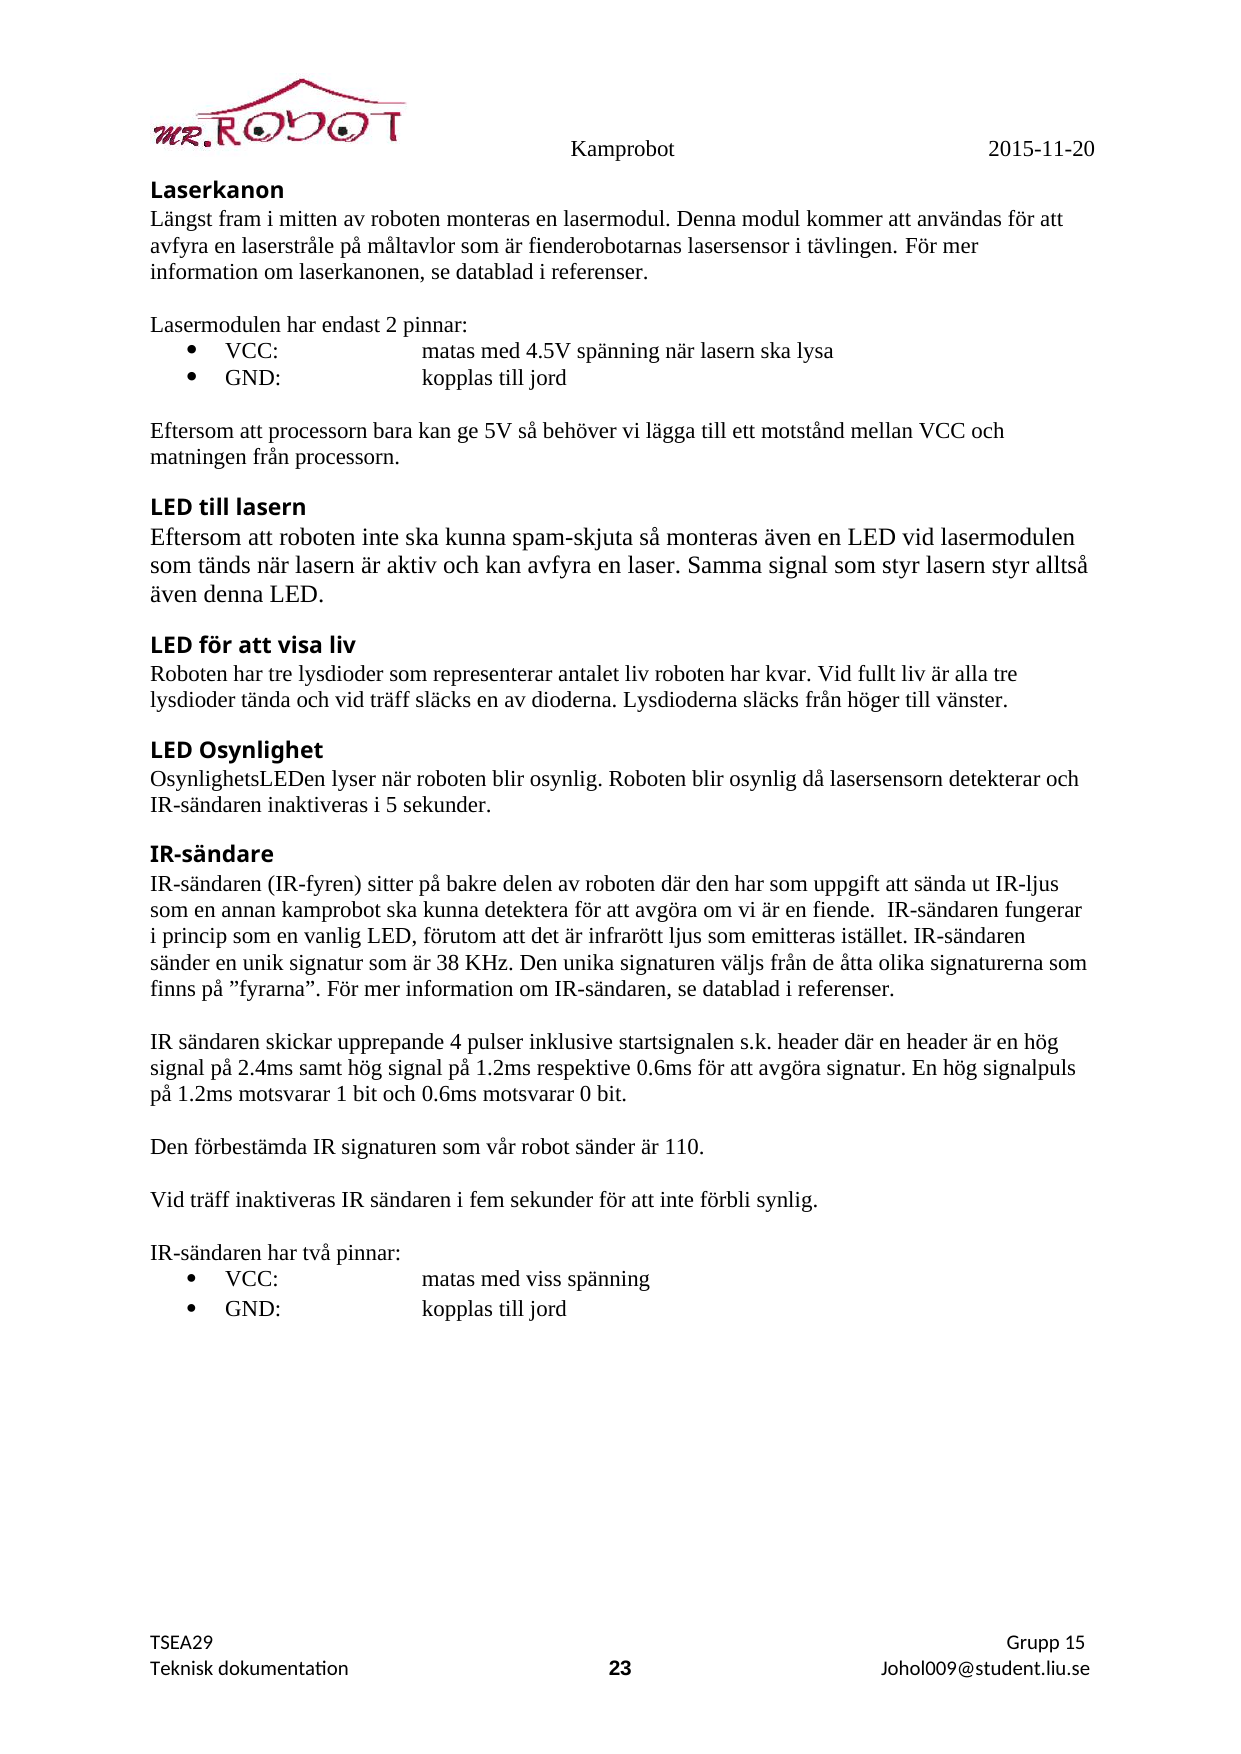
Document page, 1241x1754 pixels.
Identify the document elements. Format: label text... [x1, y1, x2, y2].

text Längst fram i mitten av roboten monteras en lasermodul. Denna modul kommer att användas för att avfyra en laserstråle på måltavlor som är fienderobotarnas lasersensor i tävlingen. För mer information om laserkanonen, se datablad i referenser. [150, 205, 1090, 284]
picture [150, 73, 410, 157]
list GND: kopplas till jord [187, 1295, 1090, 1322]
list VCC: matas med viss spänning [187, 1265, 1090, 1291]
subtitle LED till lasern [150, 491, 1090, 522]
text Roboten har tre lysdioder som representerar antalet liv roboten har kvar. Vid fullt liv är alla tre lysdioder tända och vid träff släcks en av dioderna. Lysdioderna släcks från höger till vänster. [150, 660, 1090, 713]
text Eftersom att processorn bara kan ge 5V så behöver vi lägga till ett motstånd mellan VCC och matningen från processorn. [150, 417, 1090, 470]
text IR-sändaren (IR-fyren) sitter på bakre delen av roboten där den har som uppgift att sända ut IR-ljus som en annan kamprobot ska kunna detektera för att avgöra om vi är en fiende. IR-sändaren fungerar i princip som en vanlig LED, förutom att det är infrarött ljus som emitteras istället. IR-sändaren sänder en unik signatur som är 38 KHz. Den unika signaturen väljs från de åtta olika signaturerna som finns på ”fyrarna”. För mer information om IR-sändaren, se datablad i referenser. [150, 870, 1090, 1001]
text IR-sändaren inaktiveras i 5 sekunder. [150, 791, 1090, 818]
text Vid träff inaktiveras IR sändaren i fem sekunder för att inte förbli synlig. [150, 1159, 1090, 1212]
text IR sändaren skickar upprepande 4 pulser inklusive startsignalen s.k. header där en header är en hög signal på 2.4ms samt hög signal på 1.2ms respektive 0.6ms för att avgöra signatur. En hög signalpuls på 1.2ms motsvarar 1 bit och 0.6ms motsvarar 0 bit. Den förbestämda IR signaturen som vår robot sänder är 110. [150, 1028, 1090, 1159]
list GND: kopplas till jord [187, 364, 1090, 391]
subtitle Laserkanon [150, 174, 1090, 205]
subtitle LED för att visa liv [150, 629, 1090, 660]
list VCC: matas med 4.5V spänning när lasern ska lysa [187, 337, 1090, 364]
text Lasermodulen har endast 2 pinnar: [150, 311, 1090, 337]
text Eftersom att roboten inte ska kunna spam-skjuta så monteras även en LED vid lasermodulen som tänds när lasern är aktiv och kan avfyra en laser. Samma signal som styr lasern styr alltså även denna LED. [150, 522, 1090, 608]
subtitle LED Osynlighet [150, 734, 1090, 765]
text IR-sändaren har två pinnar: [150, 1239, 1090, 1265]
text OsynlighetsLEDen lyser när roboten blir osynlig. Roboten blir osynlig då lasersensorn detekterar och [150, 765, 1090, 791]
subtitle IR-sändare [150, 838, 1090, 870]
